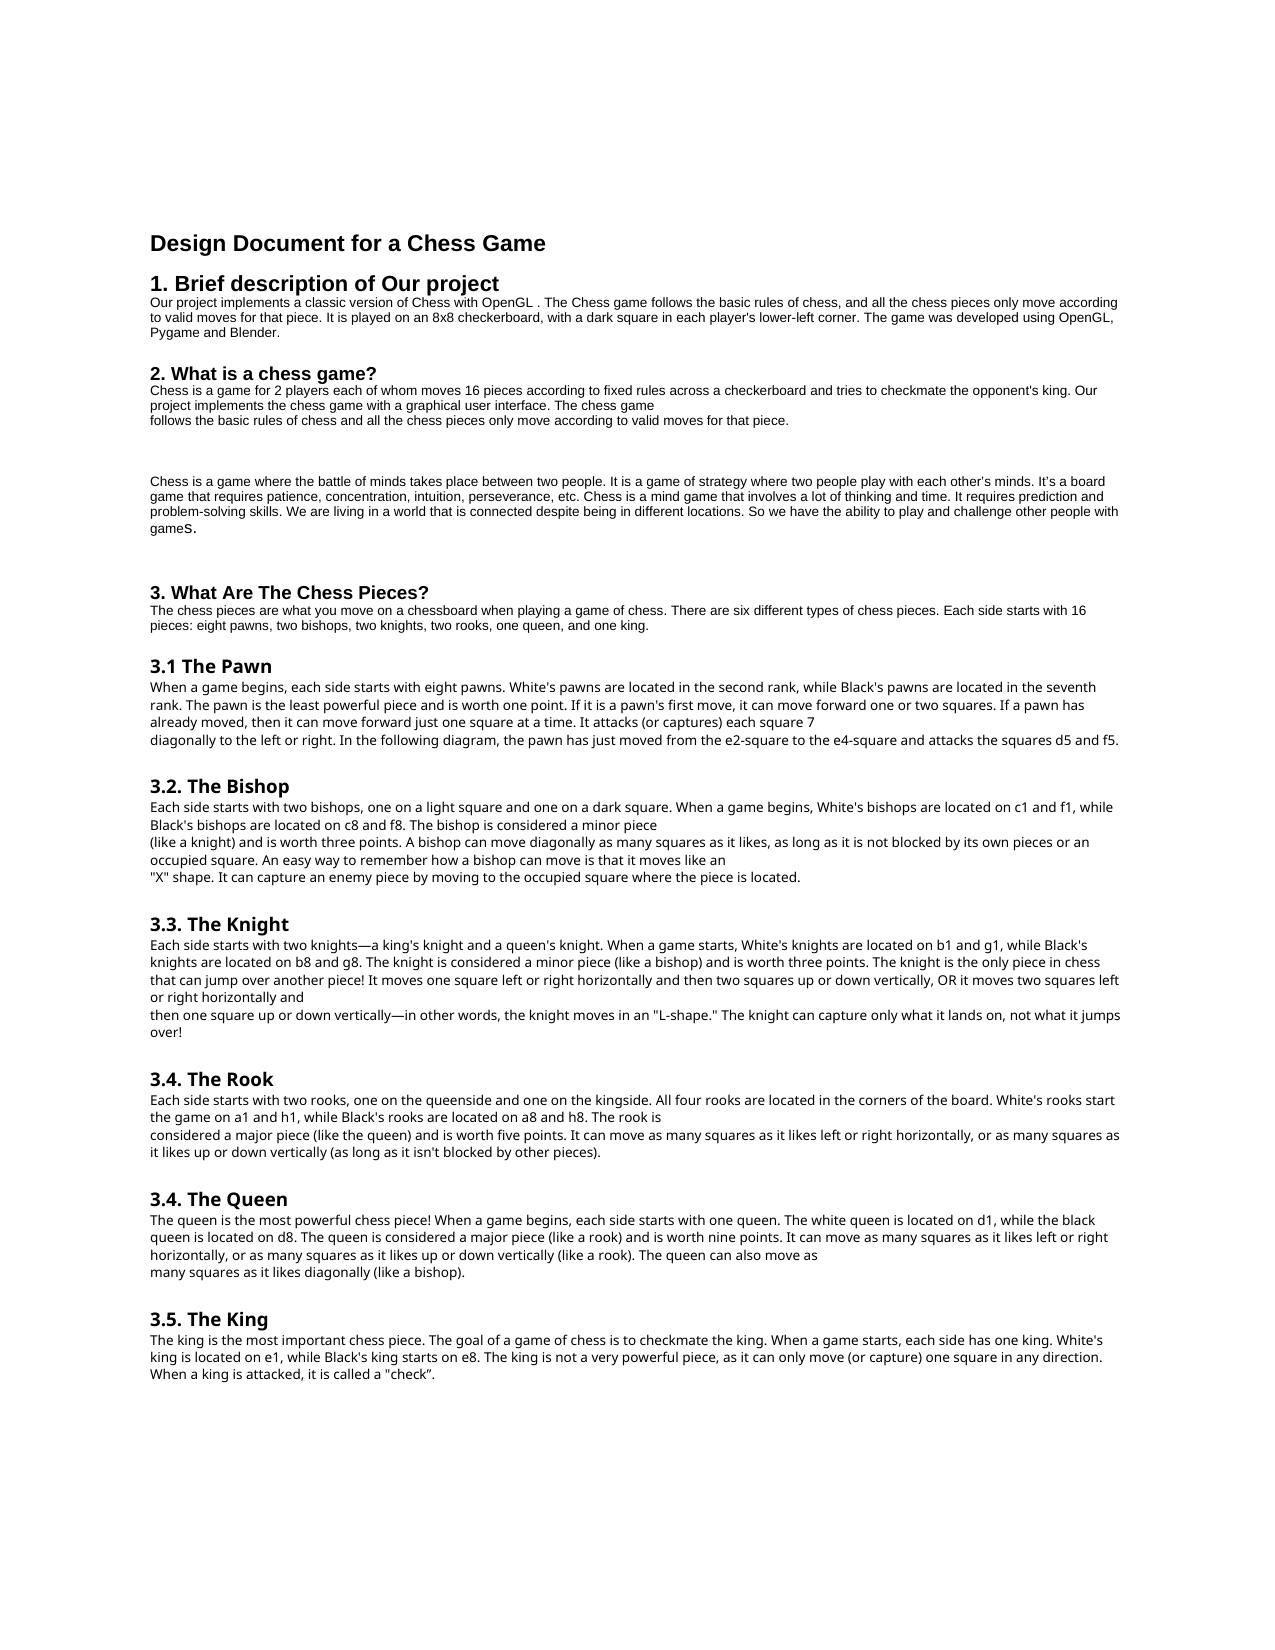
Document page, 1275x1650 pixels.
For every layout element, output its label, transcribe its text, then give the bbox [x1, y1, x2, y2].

list What Are The Chess Pieces? [150, 584, 1125, 604]
text Our project implements a classic version of Chess with OpenGL . The Chess game follows the basic rules of chess, and all the chess pieces only move according to valid moves for that piece. It is played on an 8x8 checkerboard, with a dark square in each player's lower-left corner. The game was developed using OpenGL, Pygame and Blender. [150, 296, 1125, 340]
text 3.4. The Rook [150, 1067, 1125, 1091]
list What is a chess game? [150, 364, 1125, 384]
text Each side starts with two bishops, one on a light square and one on a dark square. When a game begins, White's bishops are located on c1 and f1, while Black's bishops are located on c8 and f8. The bishop is considered a minor piece [150, 799, 1125, 834]
text Each side starts with two knights—a king's knight and a queen's knight. When a game starts, White's knights are located on b1 and g1, while Black's knights are located on b8 and g8. The knight is considered a minor piece (like a bishop) and is worth three points. The knight is the only piece in chess that can jump over another piece! It moves one square left or right horizontally and then two squares up or down vertically, OR it moves two squares left or right horizontally and [150, 936, 1125, 1006]
text then one square up or down vertically—in other words, the knight moves in an "L-shape." The knight can capture only what it lands on, not what it jumps over! [150, 1006, 1125, 1042]
text 3.4. The Queen [150, 1187, 1125, 1211]
text The chess pieces are what you move on a chessboard when playing a game of chess. There are six different types of chess pieces. Each side starts with 16 pieces: eight pawns, two bishops, two knights, two rooks, one queen, and one king. [150, 604, 1125, 633]
text 3.2. The Bishop [150, 774, 1125, 799]
text 3.3. The Knight [150, 912, 1125, 936]
text many squares as it likes diagonally (like a bishop). [150, 1264, 1125, 1281]
text diagonally to the left or right. In the following diagram, the pawn has just moved from the e2-square to the e4-square and attacks the squares d5 and f5. [150, 732, 1125, 749]
text (like a knight) and is worth three points. A bishop can move diagonally as many squares as it likes, as long as it is not blocked by its own pieces or an occupied square. An easy way to remember how a bishop can move is that it moves like an [150, 834, 1125, 869]
text follows the basic rules of chess and all the chess pieces only move according to valid moves for that piece. [150, 413, 1125, 428]
text 3.5. The King [150, 1307, 1125, 1331]
subtitle Design Document for a Chess Game [150, 230, 1125, 257]
text When a game begins, each side starts with eight pawns. White's pawns are located in the second rank, while Black's pawns are located in the seventh rank. The pawn is the least powerful piece and is worth one point. If it is a pawn's ﬁrst move, it can move forward one or two squares. If a pawn has already moved, then it can move forward just one square at a time. It attacks (or captures) each square 7 [150, 679, 1125, 732]
text Each side starts with two rooks, one on the queenside and one on the kingside. All four rooks are located in the corners of the board. White's rooks start the game on a1 and h1, while Black's rooks are located on a8 and h8. The rook is [150, 1091, 1125, 1126]
text "X" shape. It can capture an enemy piece by moving to the occupied square where the piece is located. [150, 869, 1125, 886]
text Chess is a game for 2 players each of whom moves 16 pieces according to ﬁxed rules across a checkerboard and tries to checkmate the opponent's king. Our project implements the chess game with a graphical user interface. The chess game [150, 384, 1125, 413]
text considered a major piece (like the queen) and is worth ﬁve points. It can move as many squares as it likes left or right horizontally, or as many squares as it likes up or down vertically (as long as it isn't blocked by other pieces). [150, 1126, 1125, 1161]
text Chess is a game where the battle of minds takes place between two people. It is a game of strategy where two people play with each other’s minds. It’s a board game that requires patience, concentration, intuition, perseverance, etc. Chess is a mind game that involves a lot of thinking and time. It requires prediction and problem-solving skills. We are living in a world that is connected despite being in different locations. So we have the ability to play and challenge other people with games. [150, 475, 1125, 537]
text The king is the most important chess piece. The goal of a game of chess is to checkmate the king. When a game starts, each side has one king. White's king is located on e1, while Black's king starts on e8. The king is not a very powerful piece, as it can only move (or capture) one square in any direction. When a king is attacked, it is called a "check”. [150, 1331, 1125, 1384]
text The queen is the most powerful chess piece! When a game begins, each side starts with one queen. The white queen is located on d1, while the black queen is located on d8. The queen is considered a major piece (like a rook) and is worth nine points. It can move as many squares as it likes left or right horizontally, or as many squares as it likes up or down vertically (like a rook). The queen can also move as [150, 1211, 1125, 1264]
text 3.1 The Pawn [150, 655, 1125, 679]
list Brief description of Our project [150, 273, 1125, 296]
